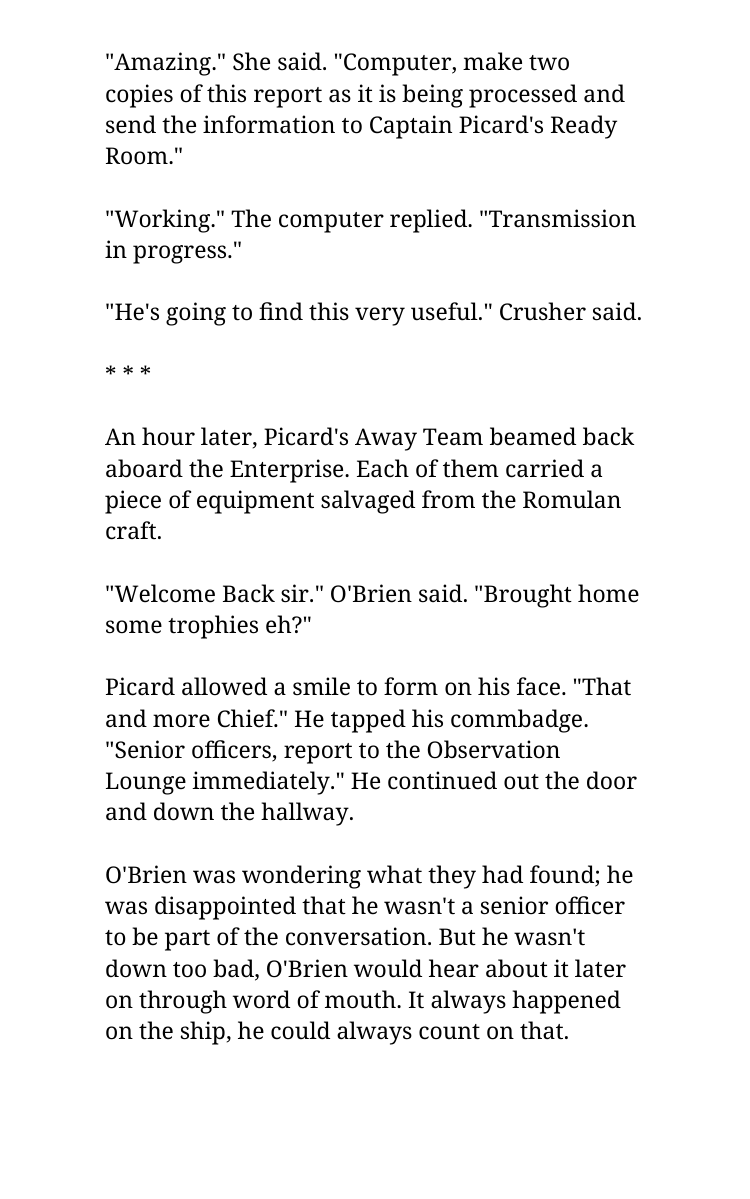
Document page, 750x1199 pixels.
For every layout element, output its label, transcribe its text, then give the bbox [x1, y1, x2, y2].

text O'Brien was wondering what they had found; he was disappointed that he wasn't a senior officer to be part of the conversation. But he wasn't down too bad, O'Brien would hear about it later on through word of mouth. It always happened on the ship, he could always count on that. [105, 859, 645, 1046]
text "Welcome Back sir." O'Brien said. "Brought home some trophies eh?" [105, 577, 645, 640]
text An hour later, Picard's Away Team beamed back aboard the Enterprise. Each of them carried a piece of equipment salvaged from the Romulan craft. [105, 421, 645, 546]
text * * * [105, 359, 645, 390]
text "Working." The computer replied. "Transmission in progress." [105, 202, 645, 265]
text "Amazing." She said. "Computer, make two copies of this report as it is being processed and send the information to Captain Picard's Ready Room." [105, 46, 645, 171]
text Picard allowed a smile to form on his face. "That and more Chief." He tapped his commbadge. "Senior officers, report to the Observation Lounge immediately." He continued out the door and down the hallway. [105, 671, 645, 827]
text "He's going to find this very useful." Crusher said. [105, 296, 645, 327]
